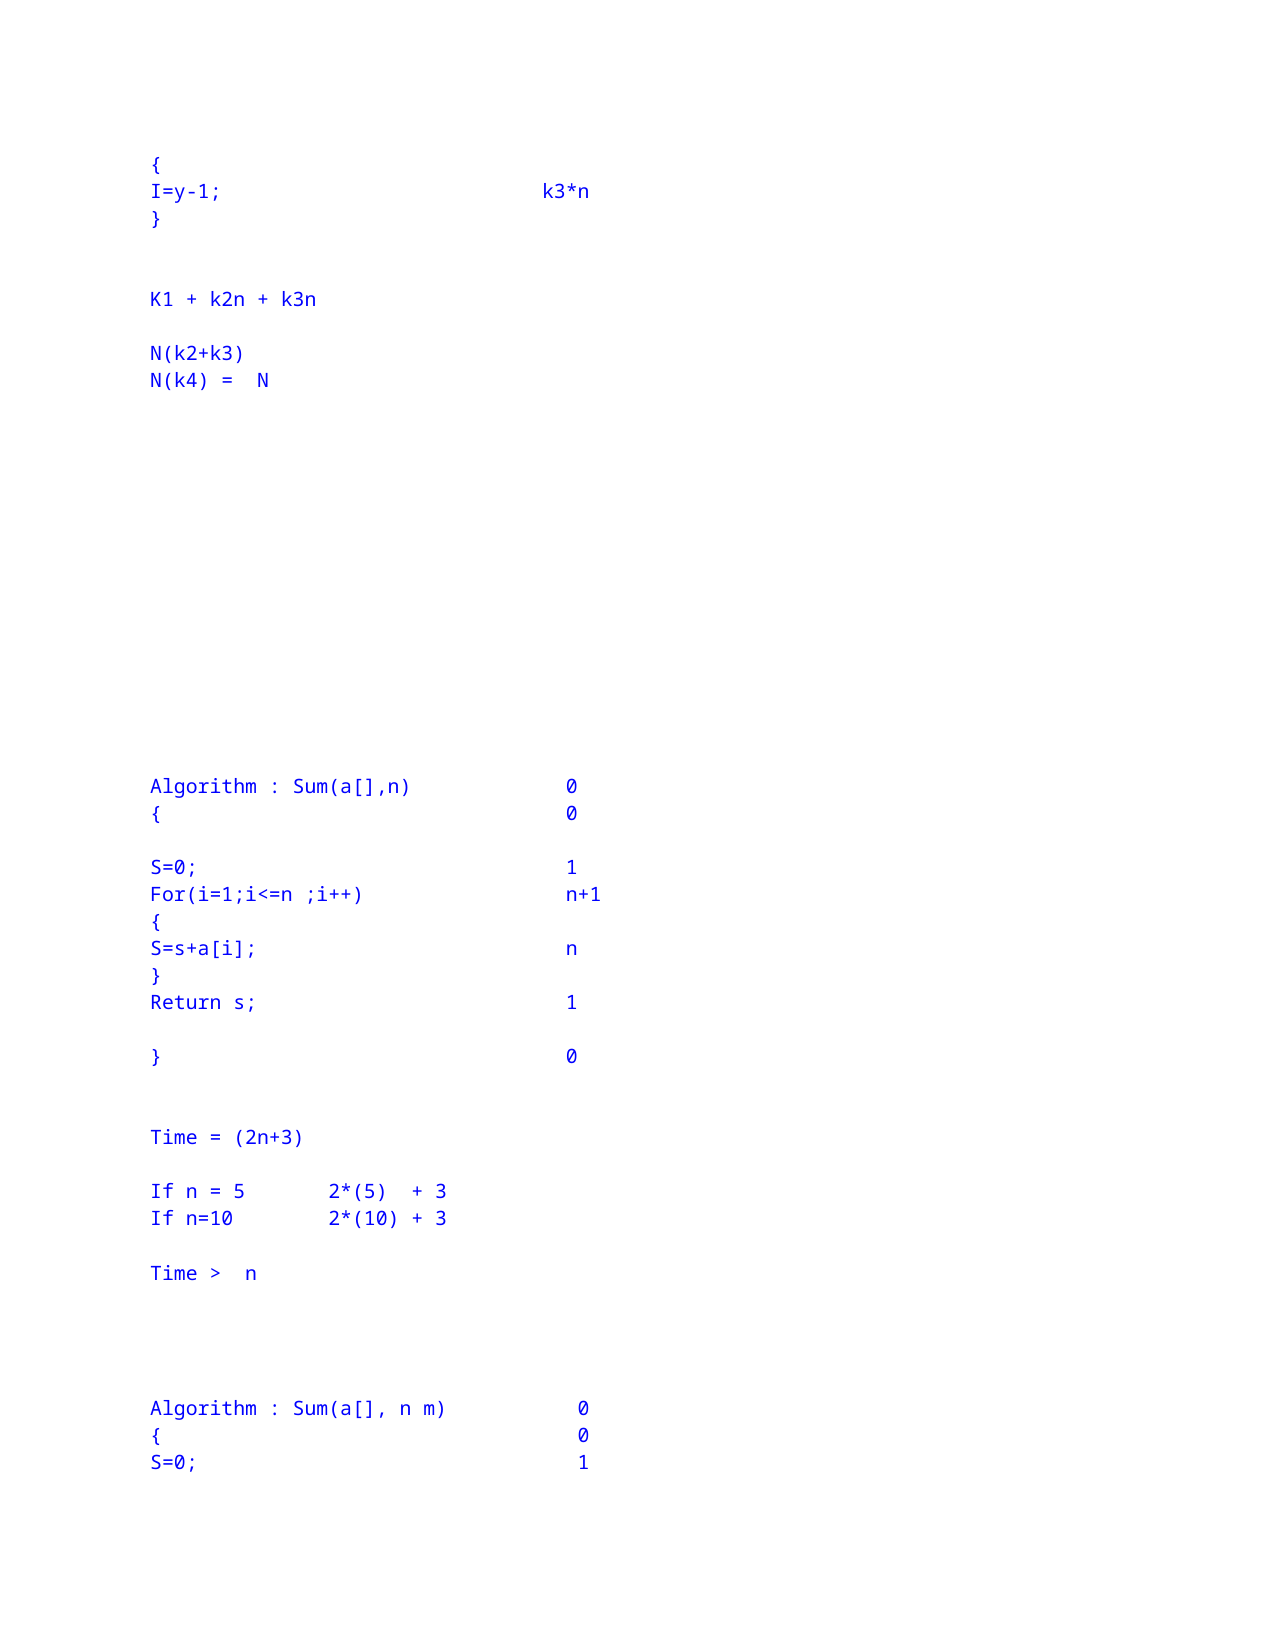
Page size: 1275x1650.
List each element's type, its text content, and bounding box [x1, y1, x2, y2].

text S=0; 1 [150, 1448, 1125, 1475]
text If n=10 2*(10) + 3 [150, 1204, 1125, 1231]
text { [150, 150, 1125, 177]
text S=s+a[i]; n [150, 934, 1125, 961]
text { [150, 907, 1125, 934]
text { 0 [150, 1421, 1125, 1448]
text Time > n [150, 1259, 1125, 1286]
text S=0; 1 [150, 853, 1125, 881]
text If n = 5 2*(5) + 3 [150, 1177, 1125, 1204]
text I=y-1; k3*n [150, 177, 1125, 204]
text } [150, 204, 1125, 231]
text N(k2+k3) [150, 339, 1125, 366]
text For(i=1;i<=n ;i++) n+1 [150, 881, 1125, 907]
text } [150, 961, 1125, 988]
text Algorithm : Sum(a[], n m) 0 [150, 1394, 1125, 1421]
text } 0 [150, 1042, 1125, 1069]
text { 0 [150, 799, 1125, 827]
text N(k4) = N [150, 366, 1125, 393]
text Time = (2n+3) [150, 1123, 1125, 1150]
text K1 + k2n + k3n [150, 285, 1125, 312]
text Return s; 1 [150, 988, 1125, 1015]
text Algorithm : Sum(a[],n) 0 [150, 773, 1125, 799]
